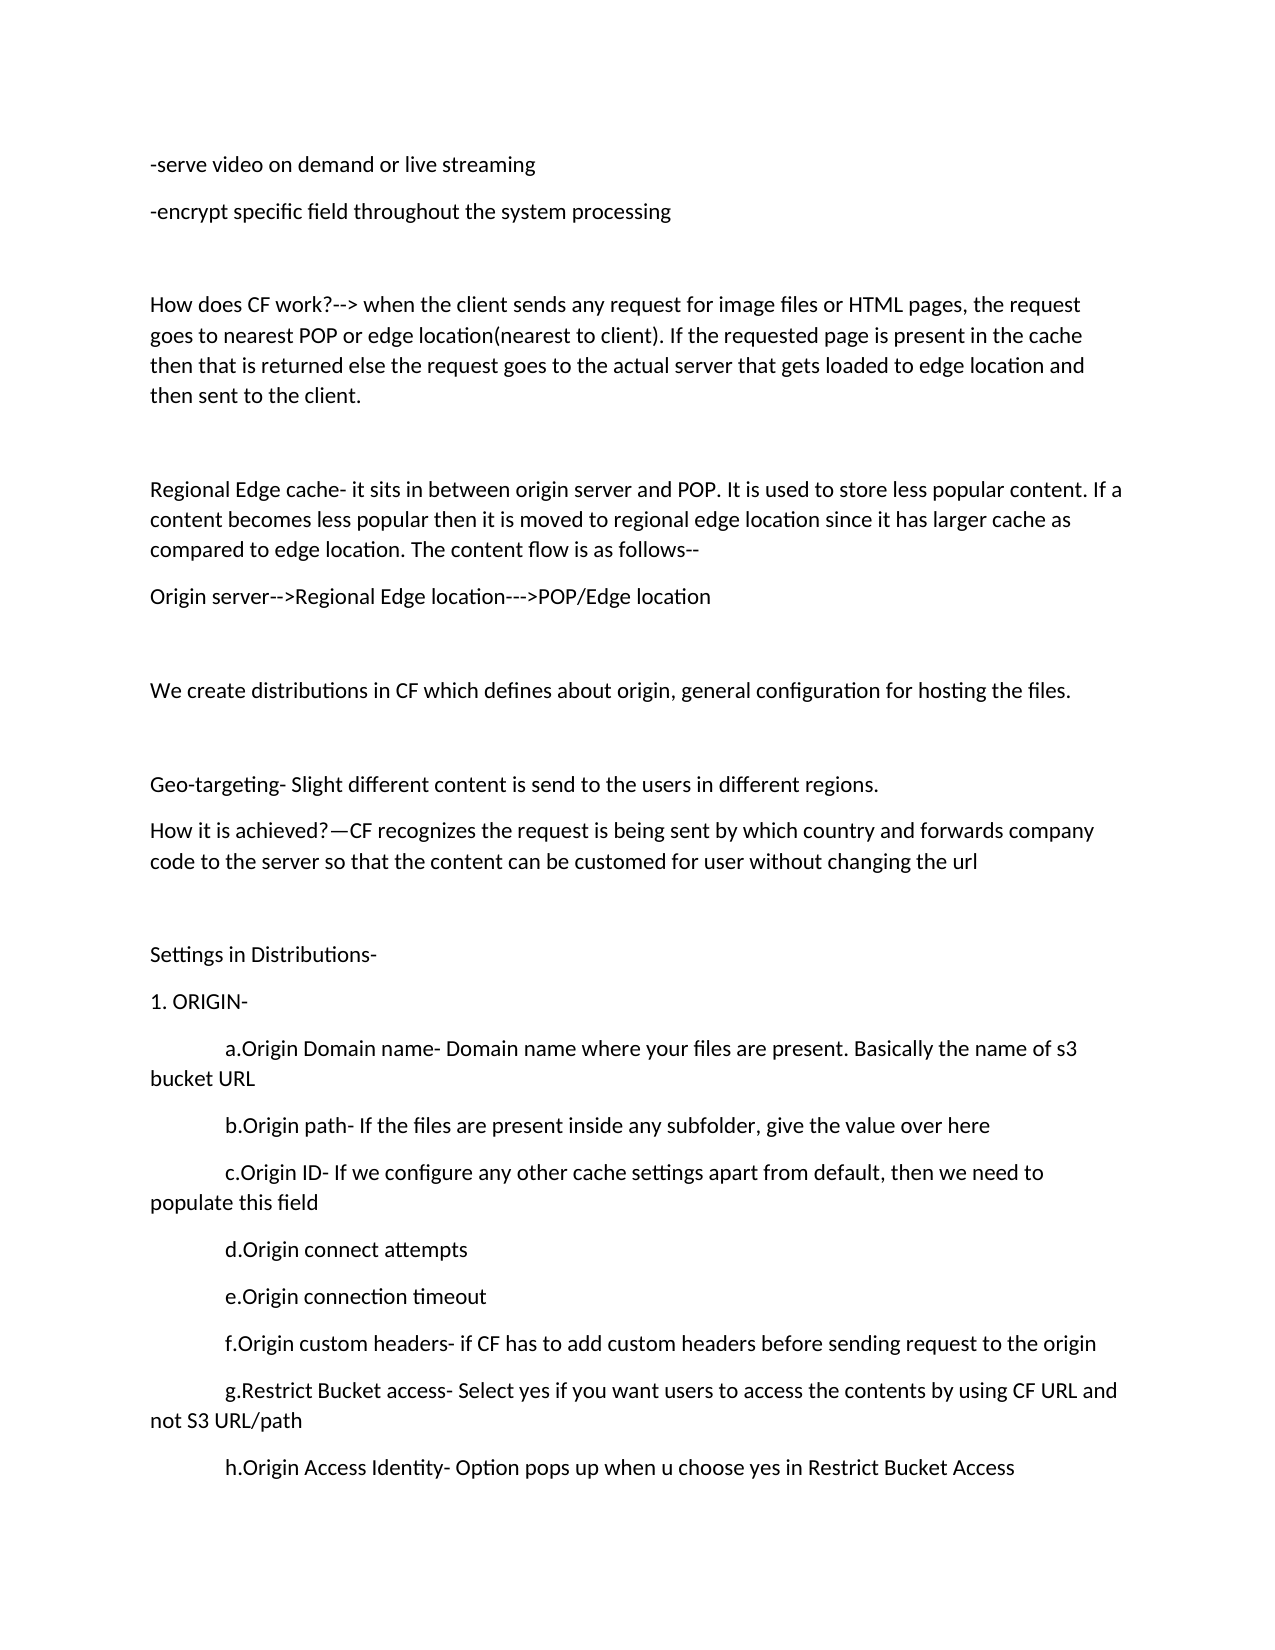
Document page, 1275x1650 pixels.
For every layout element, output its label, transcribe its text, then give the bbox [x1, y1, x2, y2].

text g.Restrict Bucket access- Select yes if you want users to access the contents by using CF URL and not S3 URL/path [150, 1376, 1125, 1434]
text How it is achieved?—CF recognizes the request is being sent by which country and forwards company code to the server so that the content can be customed for user without changing the url [150, 817, 1125, 875]
text b.Origin path- If the files are present inside any subfolder, give the value over here [150, 1111, 1125, 1139]
text Geo-targeting- Slight different content is send to the users in different regions. [150, 770, 1125, 798]
text How does CF work?--> when the client sends any request for image files or HTML pages, the request goes to nearest POP or edge location(nearest to client). If the requested page is present in the cache then that is returned else the request goes to the actual server that gets loaded to edge location and then sent to the client. [150, 291, 1125, 409]
text a.Origin Domain name- Domain name where your files are present. Basically the name of s3 bucket URL [150, 1034, 1125, 1093]
text -serve video on demand or live streaming [150, 150, 1125, 178]
text d.Origin connect attempts [150, 1235, 1125, 1263]
text e.Origin connection timeout [150, 1282, 1125, 1310]
text c.Origin ID- If we configure any other cache settings apart from default, then we need to populate this field [150, 1158, 1125, 1217]
text We create distributions in CF which defines about origin, general configuration for hosting the files. [150, 676, 1125, 704]
text Settings in Distributions- [150, 941, 1125, 969]
text f.Origin custom headers- if CF has to add custom headers before sending request to the origin [150, 1329, 1125, 1357]
text -encrypt specific field throughout the system processing [150, 197, 1125, 225]
text 1. ORIGIN- [150, 987, 1125, 1016]
text h.Origin Access Identity- Option pops up when u choose yes in Restrict Bucket Access [150, 1453, 1125, 1481]
text Origin server-->Regional Edge location--->POP/Edge location [150, 582, 1125, 610]
